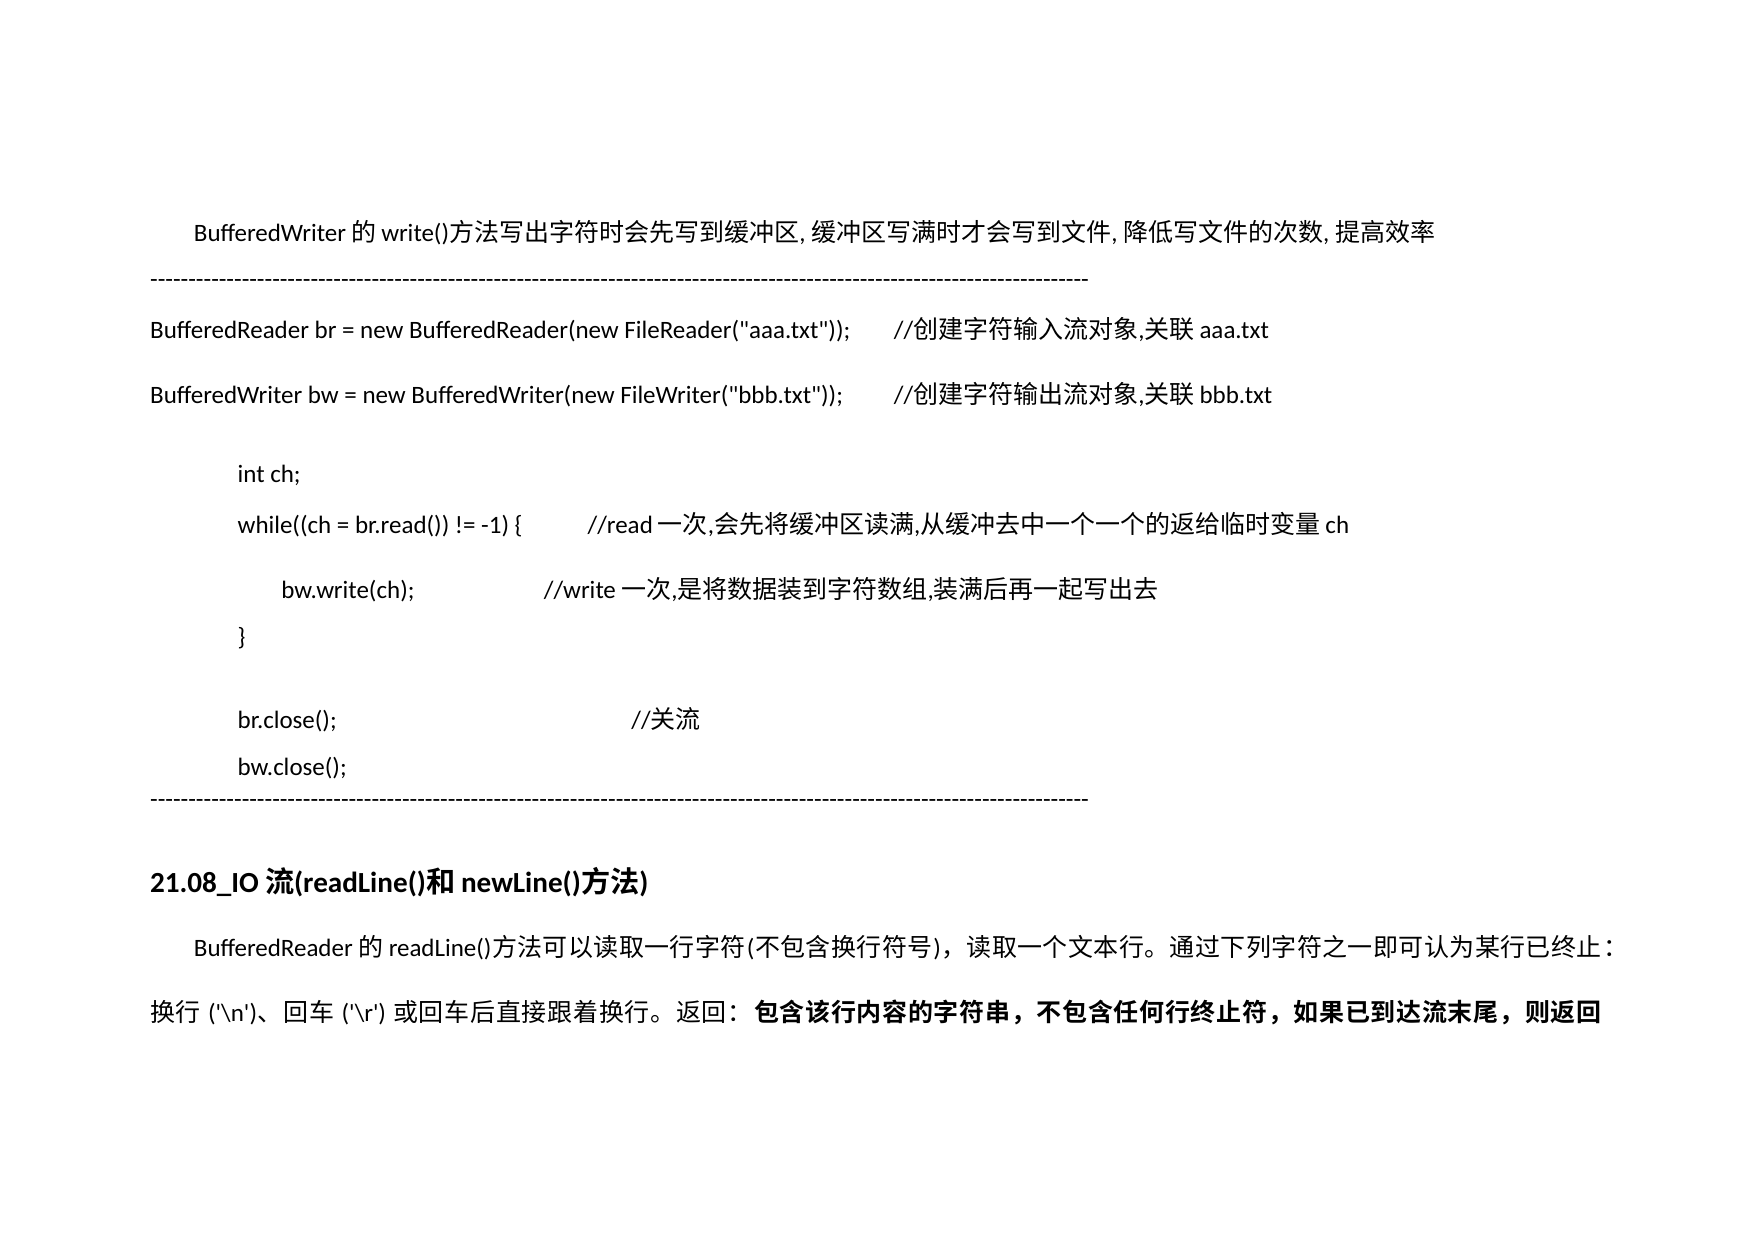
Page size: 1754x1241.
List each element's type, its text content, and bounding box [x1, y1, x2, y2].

text int ch; [150, 458, 1604, 490]
text } [150, 620, 1604, 653]
text BufferedReader br = new BufferedReader(new FileReader("aaa.txt")); //创建字符输入流对象,关联aaa.txt [150, 295, 1604, 360]
text bw.write(ch); //write一次,是将数据装到字符数组,装满后再一起写出去 [150, 555, 1604, 620]
text while((ch = br.read()) != -1) { //read一次,会先将缓冲区读满,从缓冲去中一个一个的返给临时变量ch [150, 490, 1604, 555]
text BufferedWriter bw = new BufferedWriter(new FileWriter("bbb.txt")); //创建字符输出流对象,关联bbb.txt [150, 360, 1604, 425]
text bw.close(); [150, 750, 1604, 783]
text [150, 913, 1604, 1043]
text --------------------------------------------------------------------------------------------------------------------------- [150, 783, 1604, 815]
subtitle 21.08_IO流(readLine()和newLine()方法) [150, 848, 1604, 913]
text br.close(); //关流 [150, 685, 1604, 750]
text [150, 263, 1604, 295]
text BufferedWriter的write()方法写出字符时会先写到缓冲区, 缓冲区写满时才会写到文件, 降低写文件的次数, 提高效率 [150, 198, 1604, 263]
